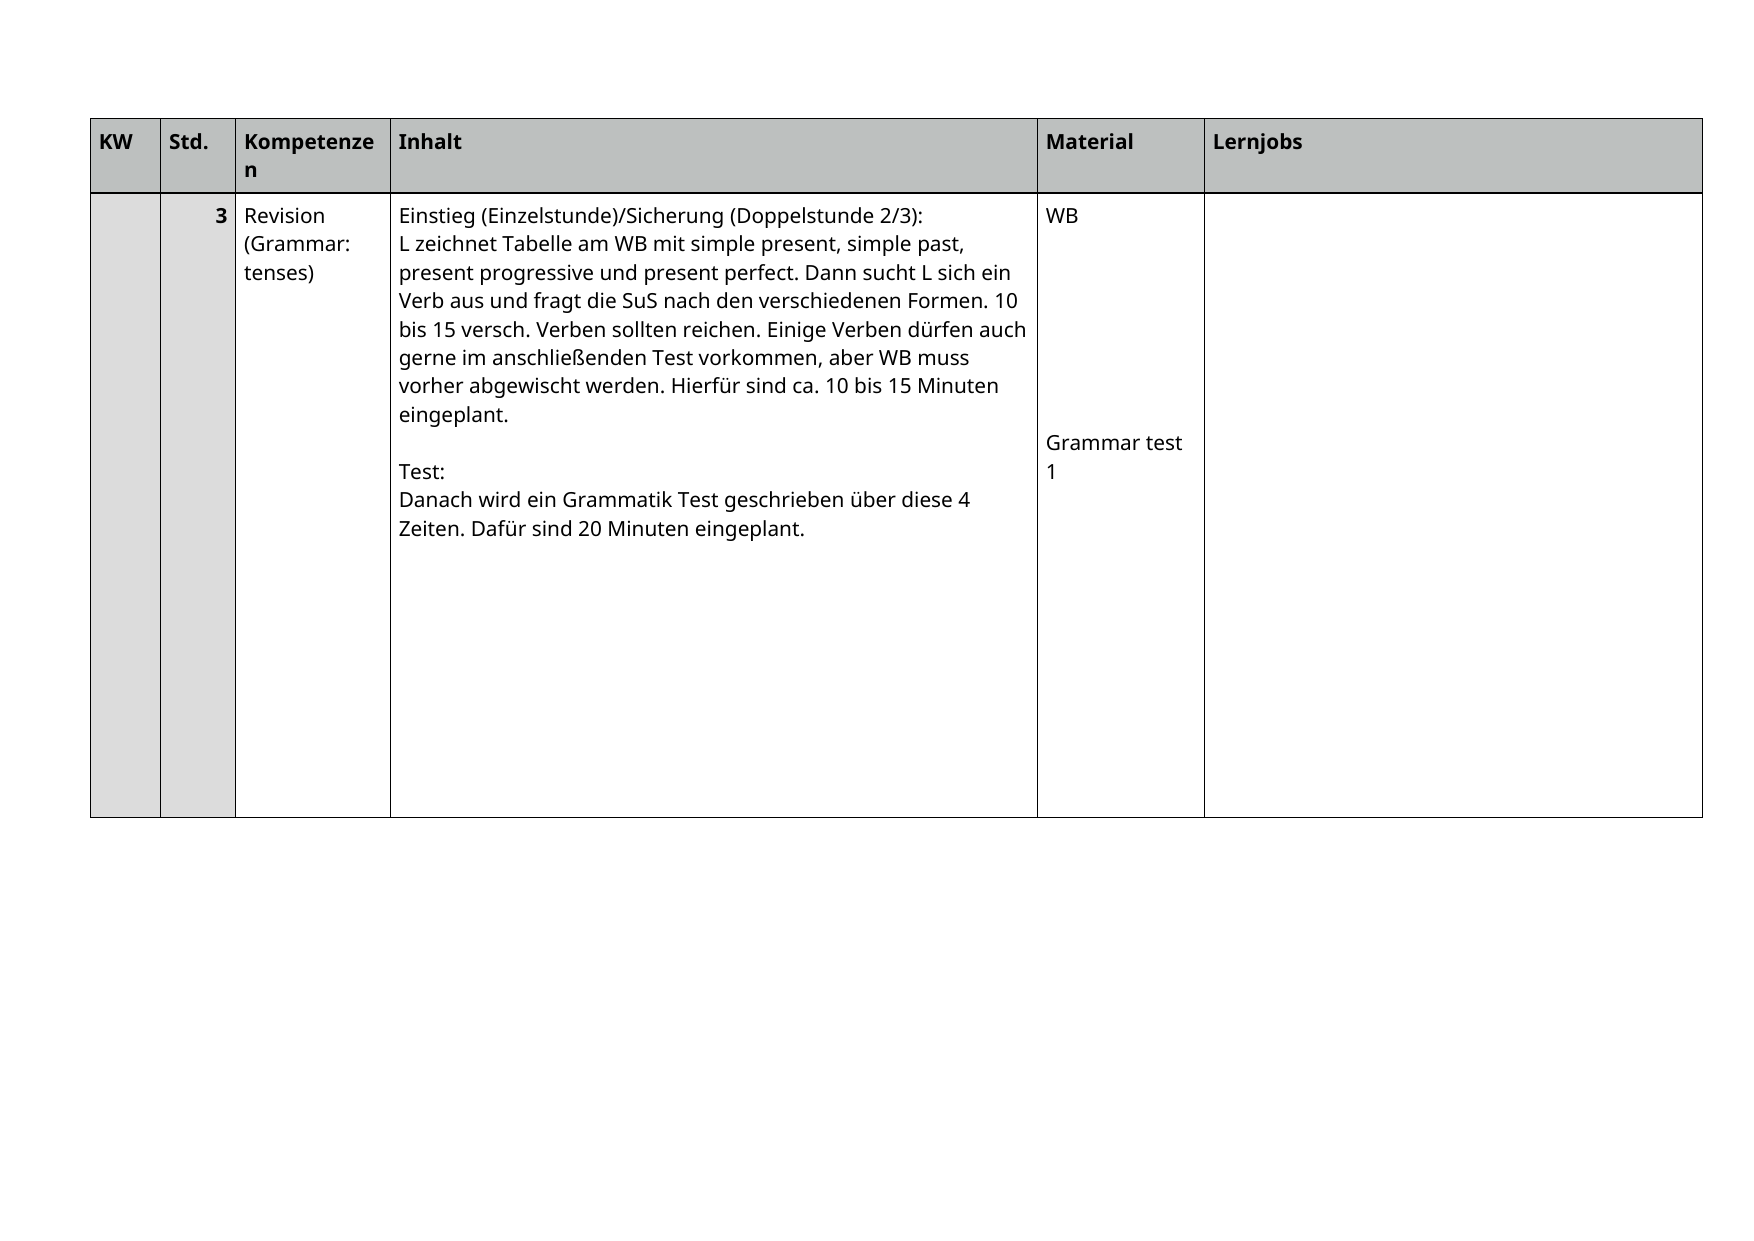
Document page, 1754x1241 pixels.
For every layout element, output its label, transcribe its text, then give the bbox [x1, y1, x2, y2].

table_header Kompetenzen [236, 119, 390, 192]
table_header Std. [161, 119, 235, 192]
table_cell [1205, 194, 1702, 817]
table_header Lernjobs [1205, 119, 1702, 192]
table_header KW [91, 119, 160, 192]
table_header Inhalt [391, 119, 1037, 192]
table_cell WB Grammar test 1 [1038, 194, 1204, 817]
table_header Material [1038, 119, 1204, 192]
table_cell [91, 194, 160, 817]
table_cell Revision (Grammar: tenses) [236, 194, 390, 817]
table_cell 3 [161, 194, 235, 817]
table_cell Einstieg (Einzelstunde)/Sicherung (Doppelstunde 2/3): L zeichnet Tabelle am WB mit simple present, simple past, present progressive und present perfect. Dann sucht L sich ein Verb aus und fragt die SuS nach den verschiedenen Formen. 10 bis 15 versch. Verben sollten reichen. Einige Verben dürfen auch gerne im anschließenden Test vorkommen, aber WB muss vorher abgewischt werden. Hierfür sind ca. 10 bis 15 Minuten eingeplant. Test: Danach wird ein Grammatik Test geschrieben über diese 4 Zeiten. Dafür sind 20 Minuten eingeplant. [391, 194, 1037, 817]
